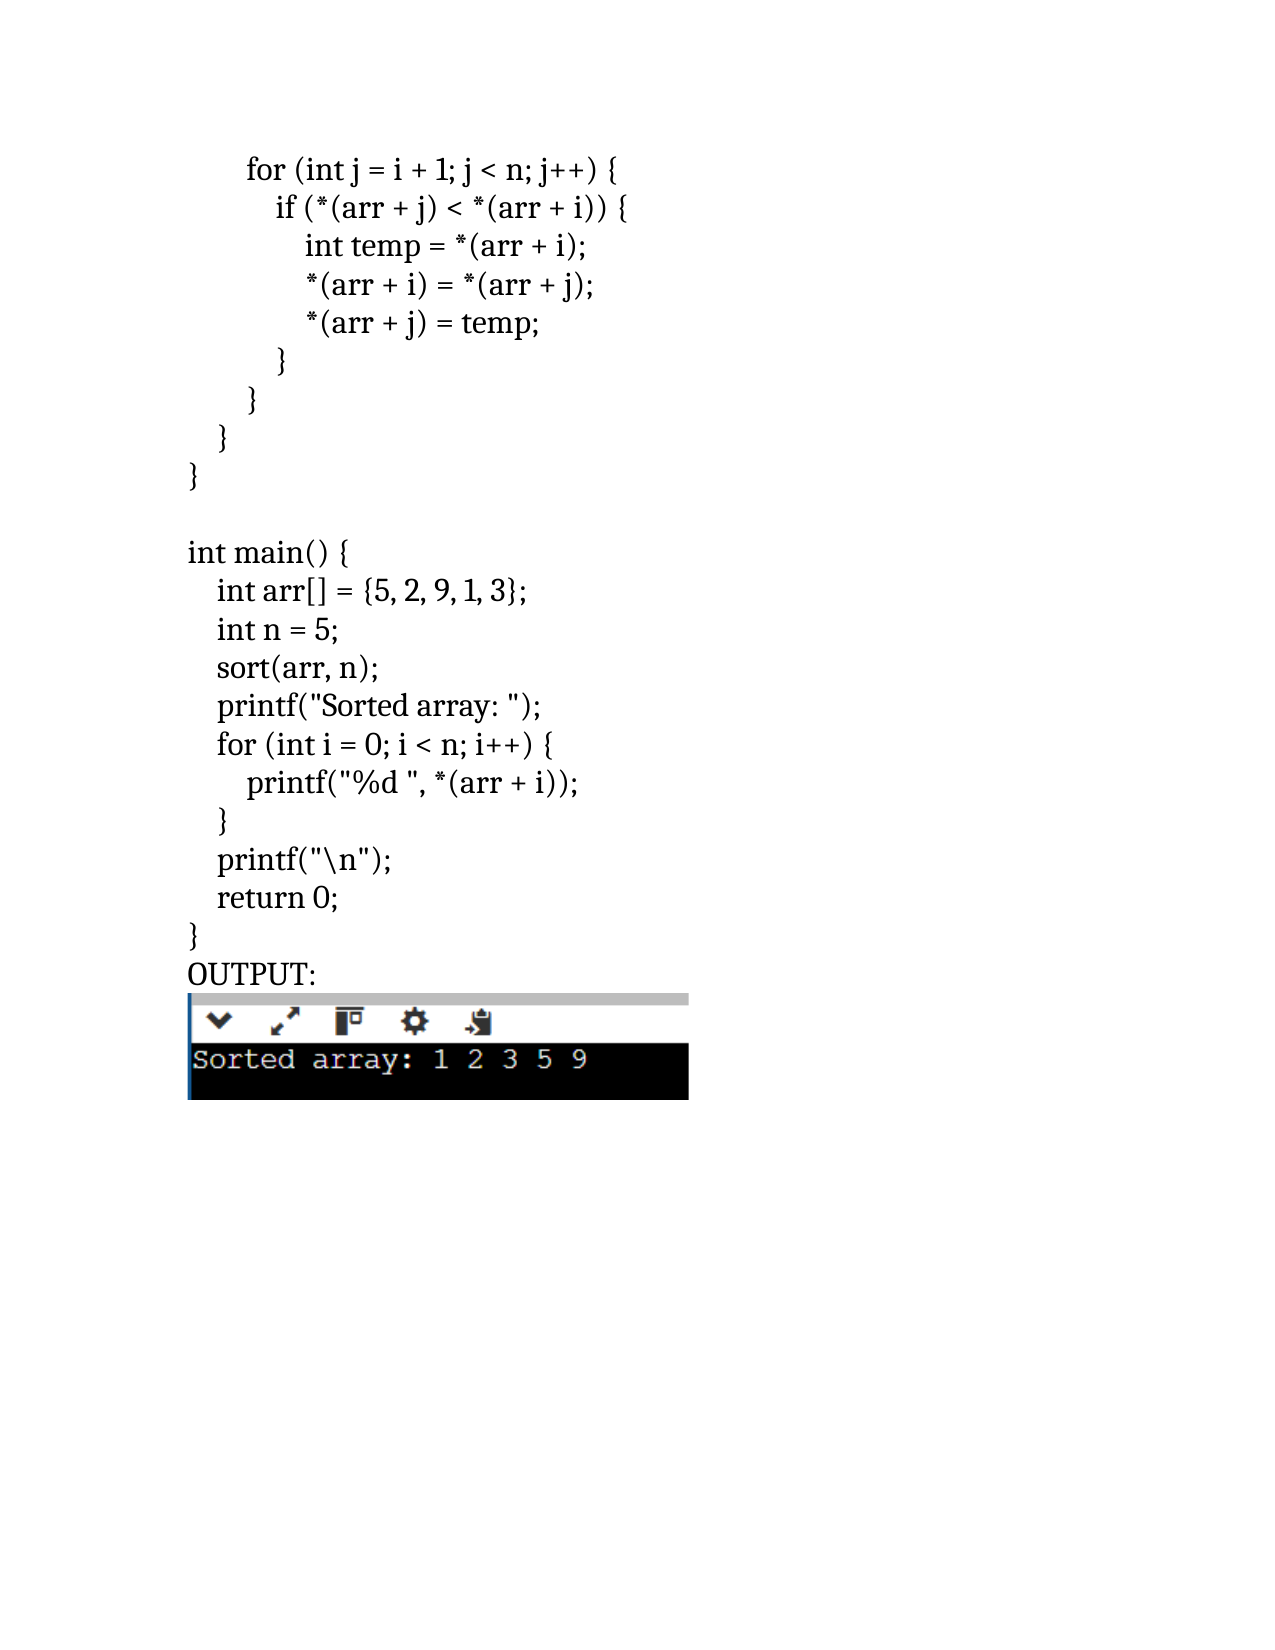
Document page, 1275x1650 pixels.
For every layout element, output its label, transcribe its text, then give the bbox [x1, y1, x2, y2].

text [187, 150, 1087, 955]
text OUTPUT: [187, 955, 1087, 993]
picture [187, 993, 689, 1100]
